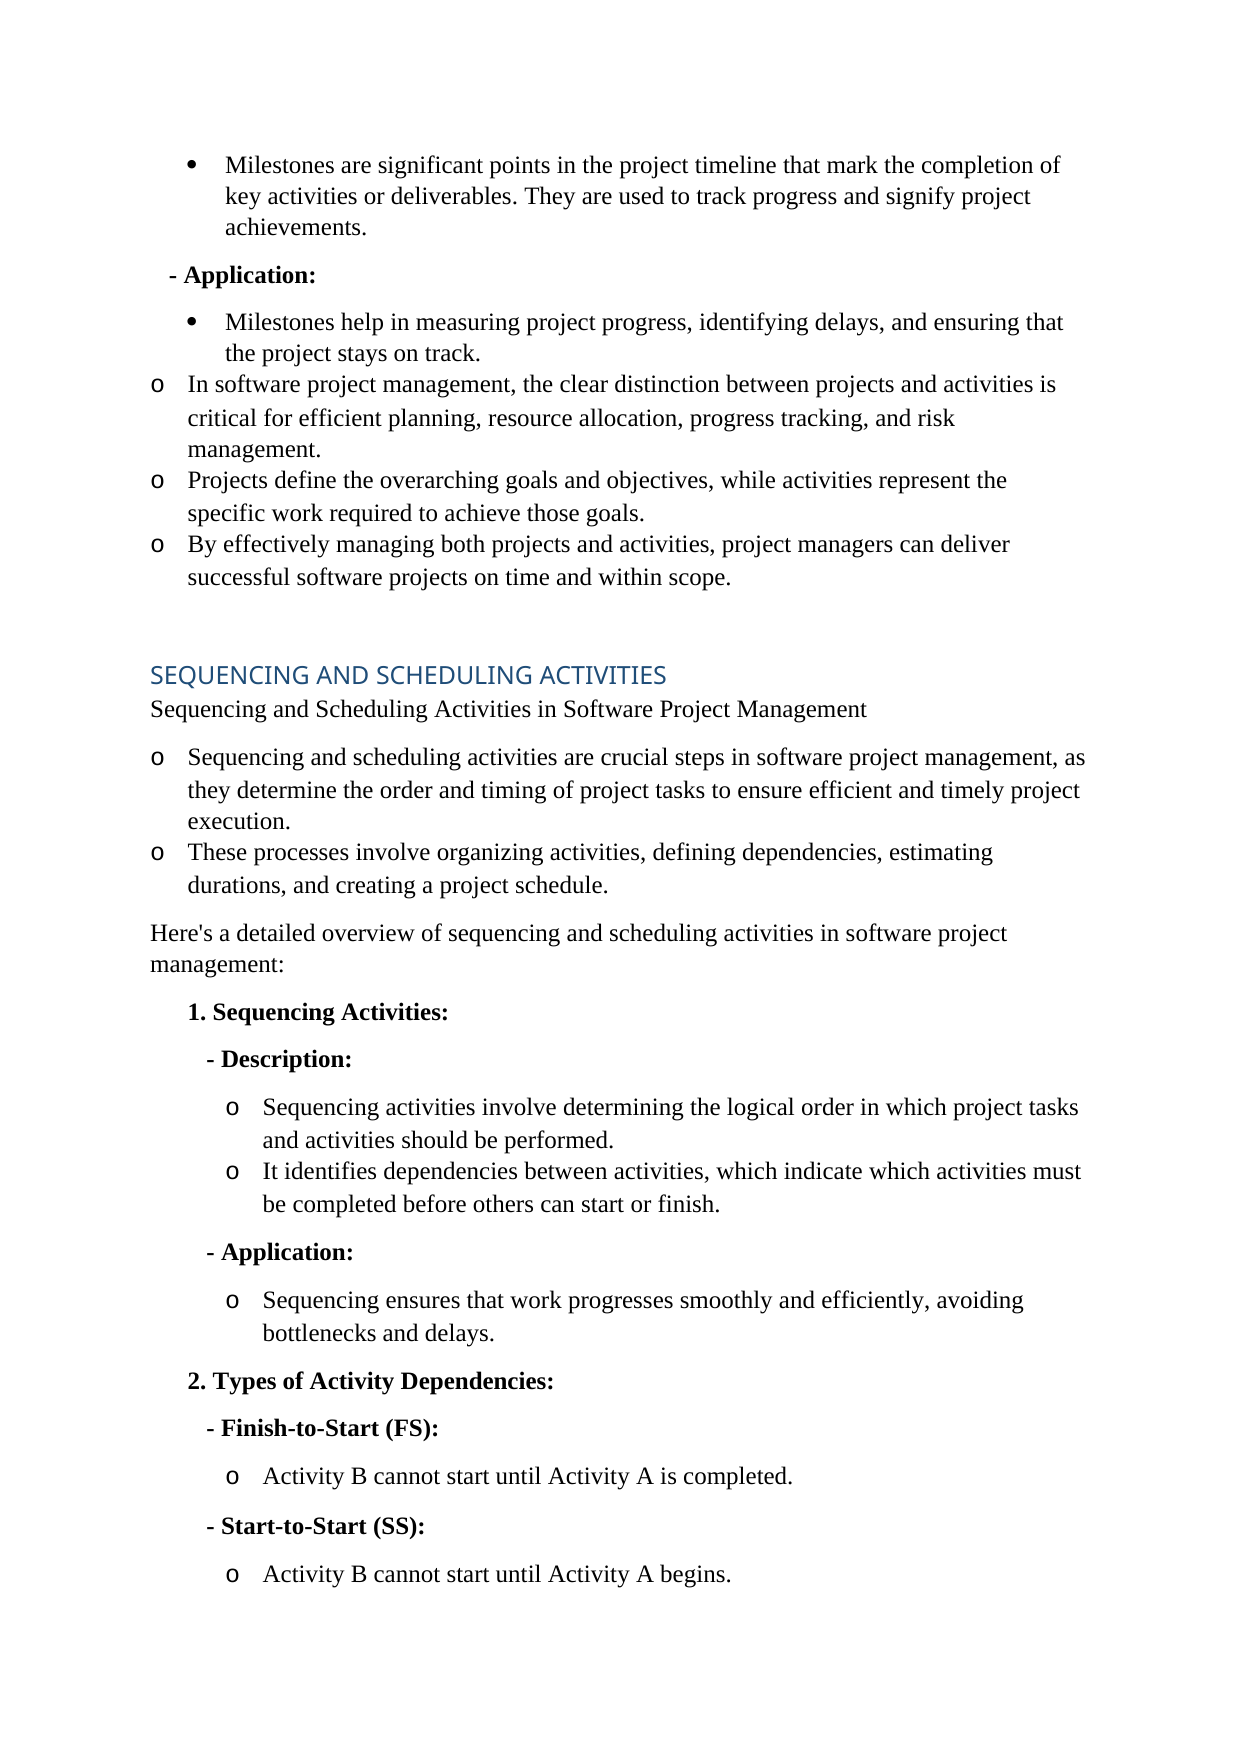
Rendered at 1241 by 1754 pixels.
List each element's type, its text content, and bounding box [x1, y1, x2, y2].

text - Start-to-Start (SS): [187, 1511, 1090, 1540]
text 1. Sequencing Activities: [187, 997, 1090, 1026]
list Activity B cannot start until Activity A is completed. [225, 1461, 1090, 1492]
list It identifies dependencies between activities, which indicate which activities must be completed before others can start or finish. [225, 1156, 1090, 1218]
list Sequencing and scheduling activities are crucial steps in software project management, as they determine the order and timing of project tasks to ensure efficient and timely project execution. [150, 742, 1090, 835]
text Sequencing and Scheduling Activities in Software Project Management [150, 694, 1090, 723]
list Sequencing ensures that work progresses smoothly and efficiently, avoiding bottlenecks and delays. [225, 1285, 1090, 1347]
text - Description: [187, 1044, 1090, 1073]
list Milestones are significant points in the project timeline that mark the completion of key activities or deliverables. They are used to track progress and signify project achievements. [187, 150, 1090, 241]
text - Finish-to-Start (FS): [187, 1413, 1090, 1442]
list Milestones help in measuring project progress, identifying delays, and ensuring that the project stays on track. [187, 307, 1090, 367]
text - Application: [150, 260, 1090, 288]
list By effectively managing both projects and activities, project managers can deliver successful software projects on time and within scope. [150, 529, 1090, 591]
list Activity B cannot start until Activity A begins. [225, 1559, 1090, 1589]
list These processes involve organizing activities, defining dependencies, estimating durations, and creating a project schedule. [150, 837, 1090, 899]
text - Application: [187, 1237, 1090, 1266]
list In software project management, the clear distinction between projects and activities is critical for efficient planning, resource allocation, progress tracking, and risk management. [150, 369, 1090, 462]
text Here's a detailed overview of sequencing and scheduling activities in software project management: [150, 918, 1090, 978]
text 2. Types of Activity Dependencies: [187, 1366, 1090, 1394]
list Projects define the overarching goals and objectives, while activities represent the specific work required to achieve those goals. [150, 465, 1090, 527]
subtitle SEQUENCING AND SCHEDULING ACTIVITIES [150, 657, 1090, 692]
list Sequencing activities involve determining the logical order in which project tasks and activities should be performed. [225, 1092, 1090, 1154]
